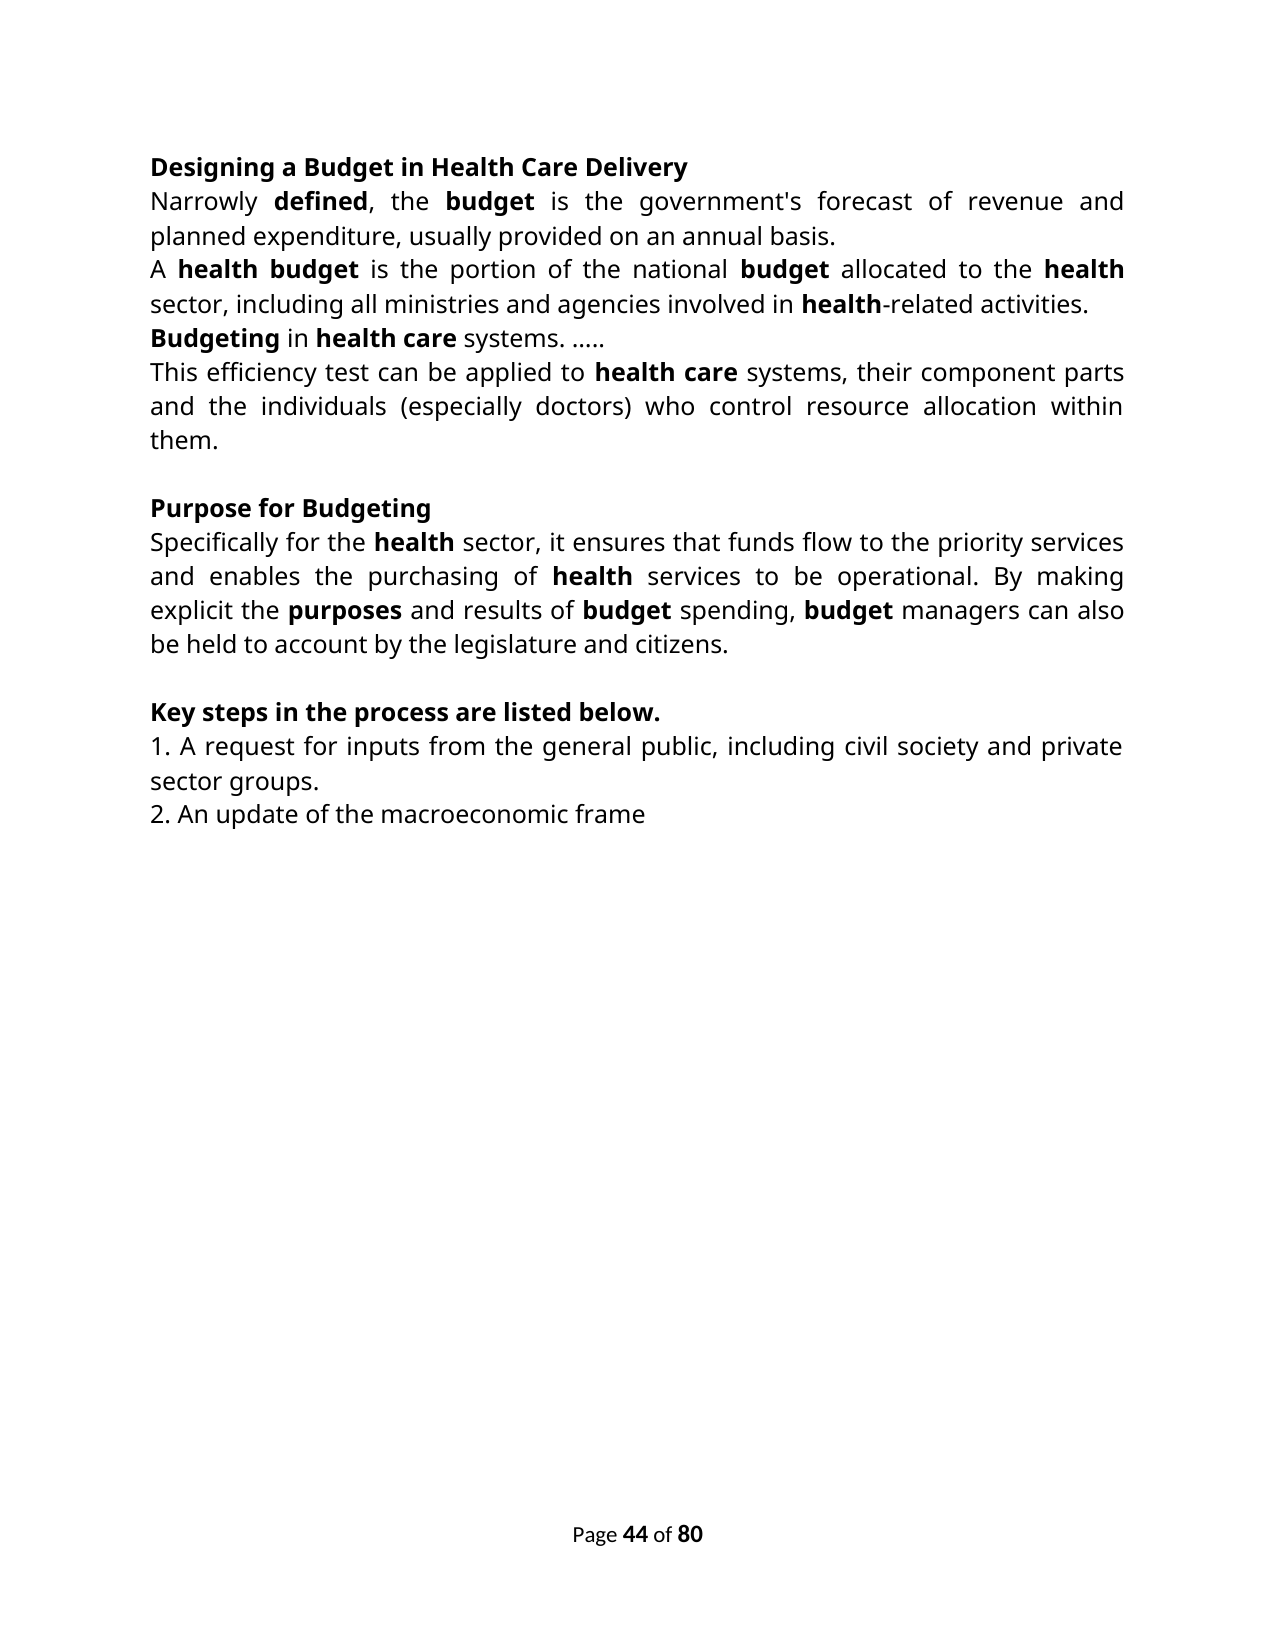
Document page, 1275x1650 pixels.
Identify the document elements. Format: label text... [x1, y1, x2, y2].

text 2. An update of the macroeconomic frame [150, 797, 1125, 831]
text Purpose for Budgeting [150, 491, 1125, 525]
text Specifically for the health sector, it ensures that funds flow to the priority services and enables the purchasing of health services to be operational. By making explicit the purposes and results of budget spending, budget managers can also be held to account by the legislature and citizens. [150, 525, 1125, 661]
text Key steps in the process are listed below. [150, 695, 1125, 729]
text 1. A request for inputs from the general public, including civil society and private sector groups. [150, 729, 1125, 797]
text This efficiency test can be applied to health care systems, their component parts and the individuals (especially doctors) who control resource allocation within them. [150, 354, 1125, 457]
subtitle Designing a Budget in Health Care Delivery [150, 150, 1125, 184]
text Narrowly defined, the budget is the government's forecast of revenue and planned expenditure, usually provided on an annual basis. [150, 184, 1125, 252]
text A health budget is the portion of the national budget allocated to the health sector, including all ministries and agencies involved in health-related activities. [150, 252, 1125, 320]
text Budgeting in health care systems. ….. [150, 320, 1125, 354]
